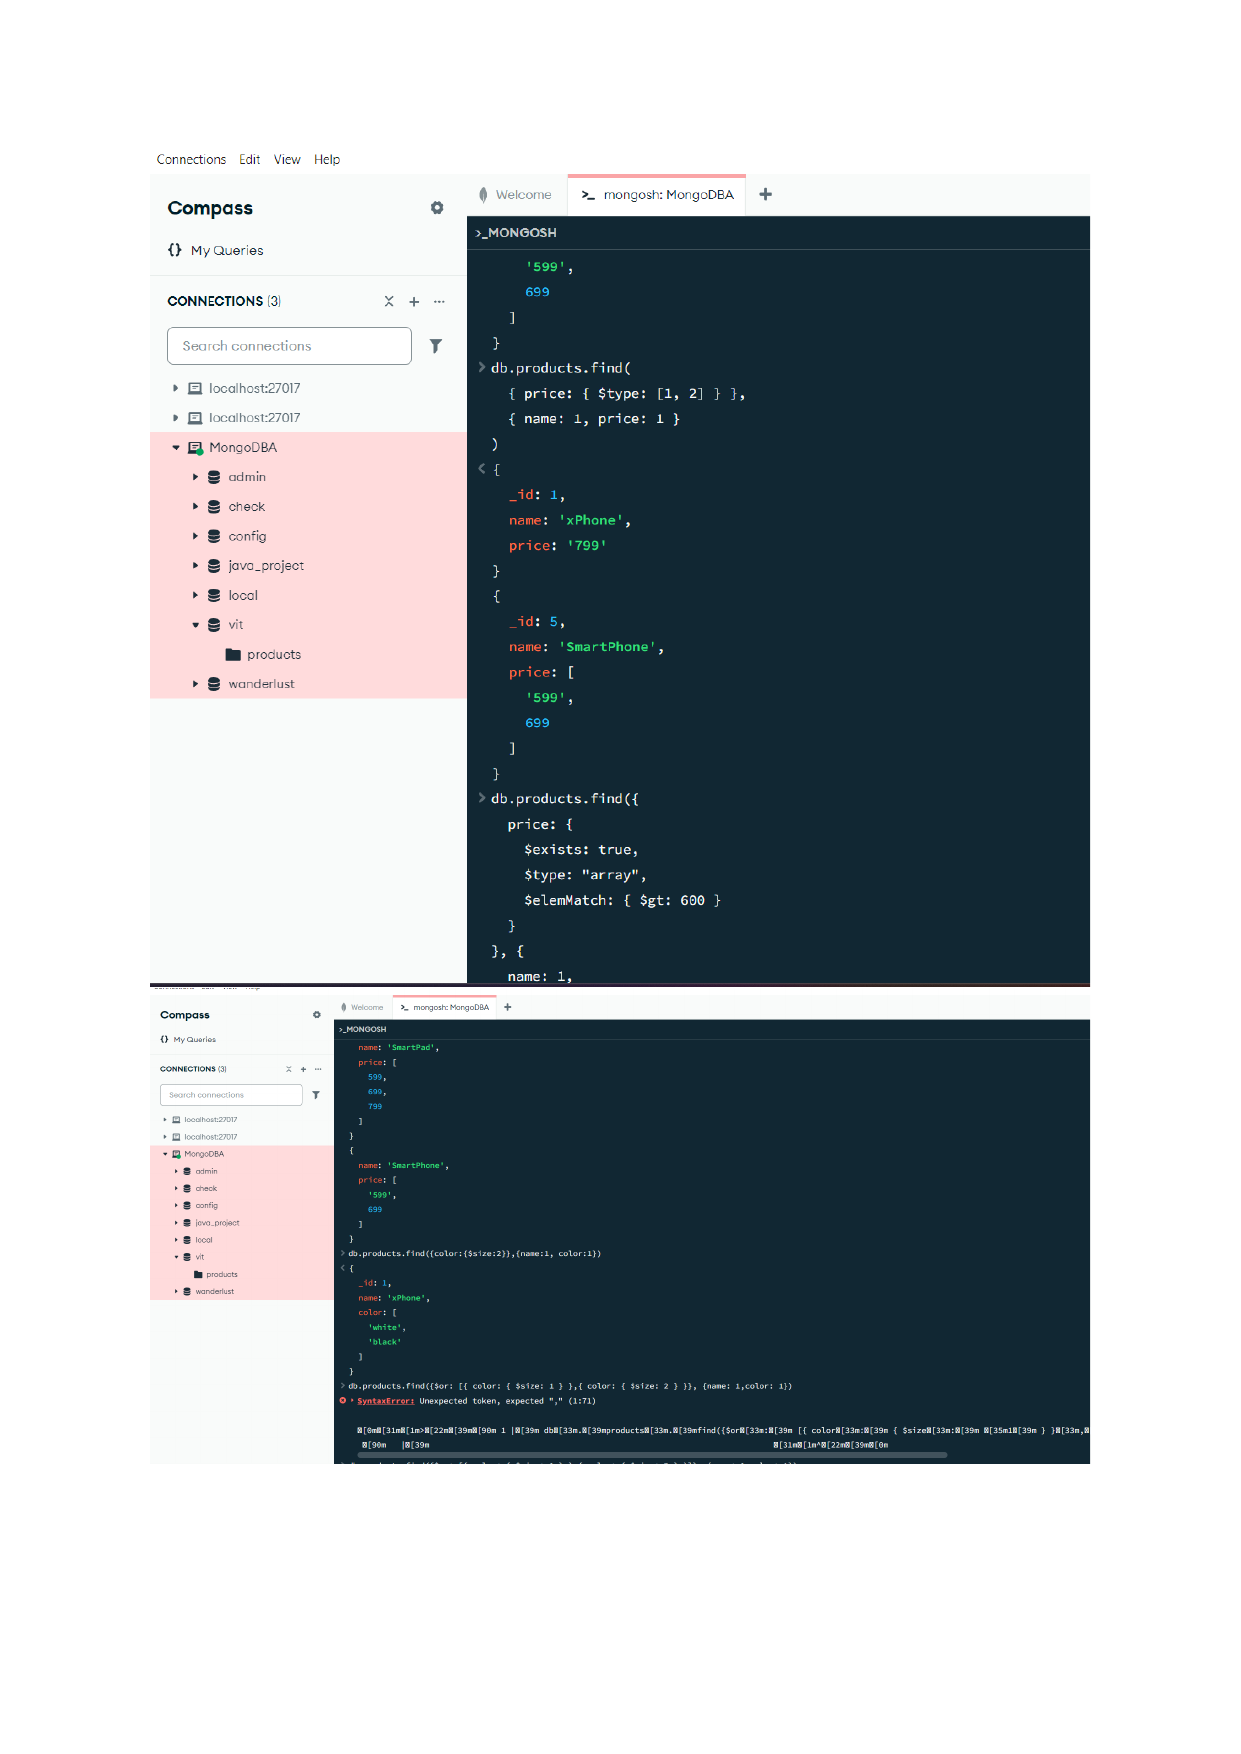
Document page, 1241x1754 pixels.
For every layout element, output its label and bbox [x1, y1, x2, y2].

picture [150, 150, 1091, 987]
picture [150, 988, 1091, 1464]
